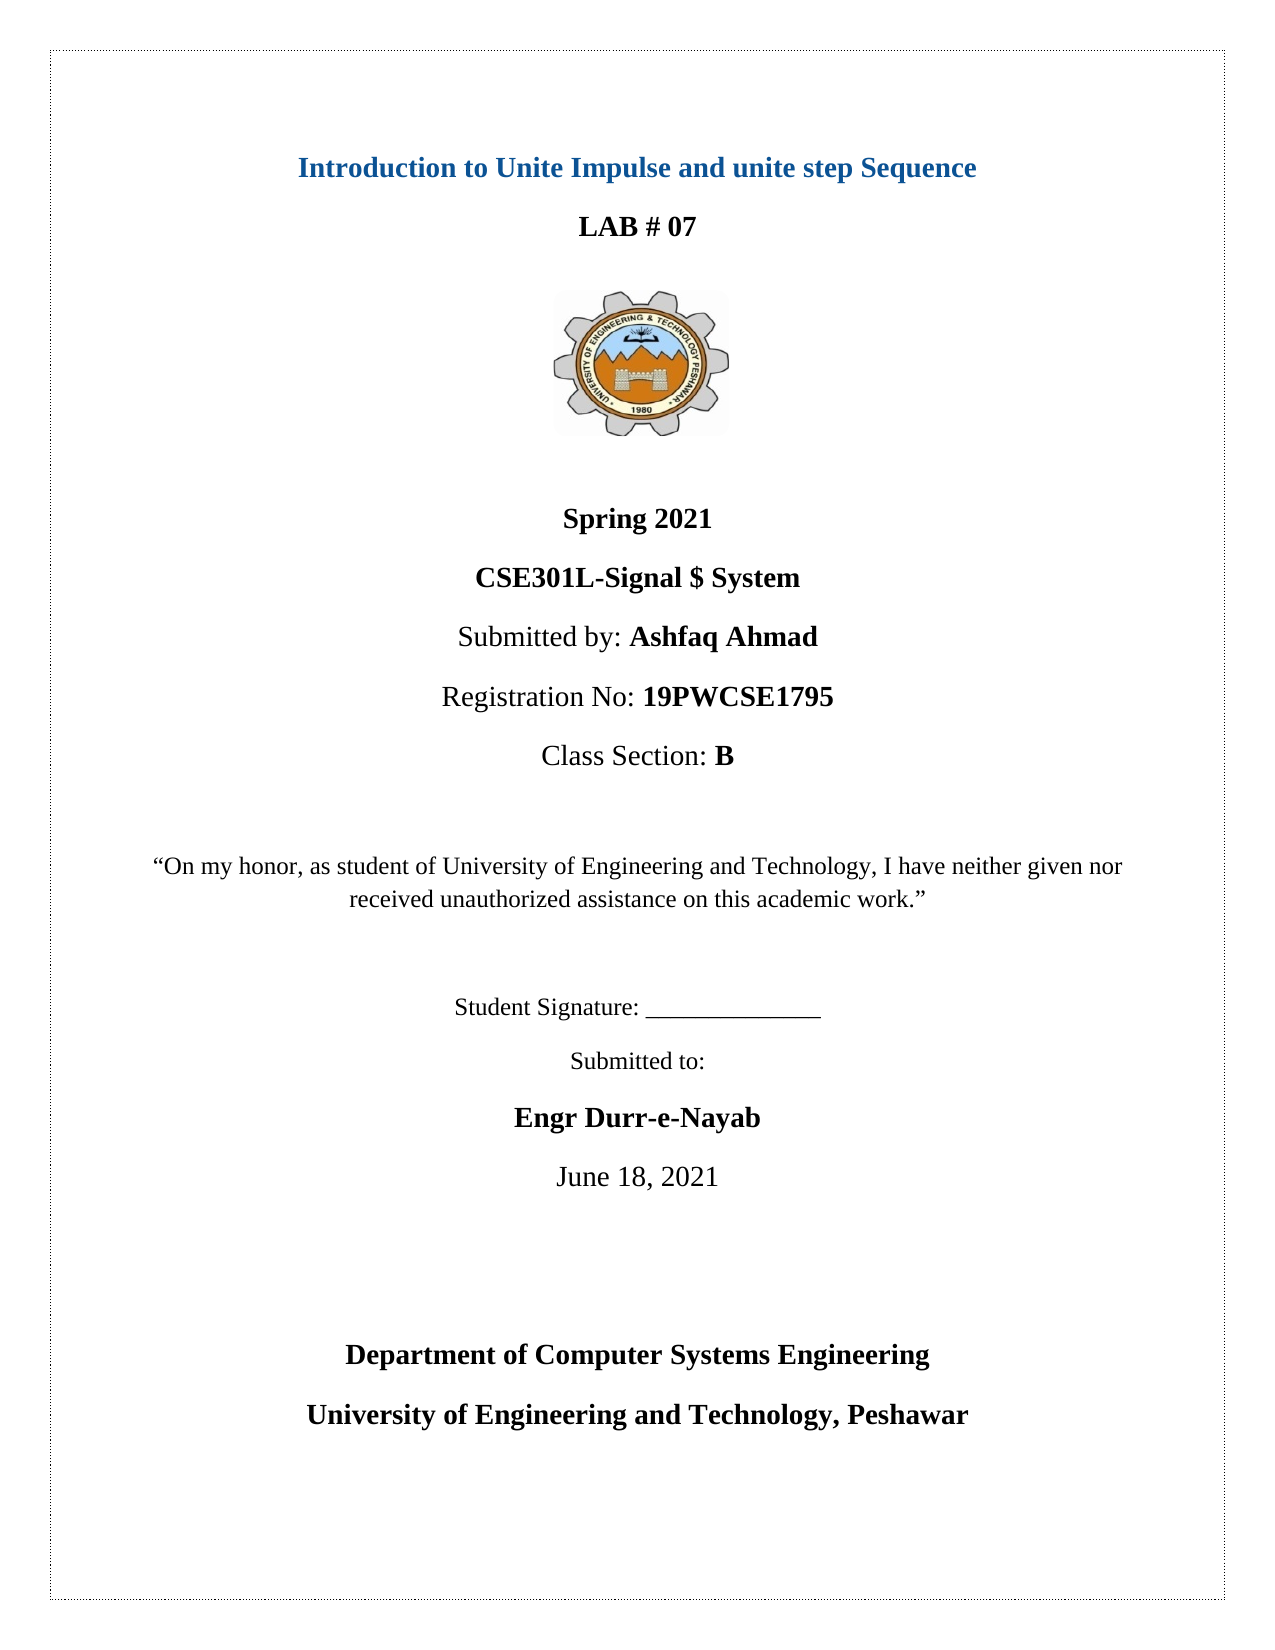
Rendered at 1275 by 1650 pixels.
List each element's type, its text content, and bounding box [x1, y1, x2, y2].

text Submitted by: Ashfaq Ahmad [150, 619, 1125, 653]
text June 18, 2021 [150, 1159, 1125, 1193]
text Spring 2021 [150, 501, 1125, 534]
text Introduction to Unite Impulse and unite step Sequence [150, 150, 1125, 183]
text Department of Computer Systems Engineering [150, 1337, 1125, 1371]
text CSE301L-Signal $ System [150, 560, 1125, 594]
text LAB # 07 [150, 209, 1125, 243]
text Registration No: 19PWCSE1795 [150, 679, 1125, 712]
text University of Engineering and Technology, Peshawar [150, 1397, 1125, 1430]
picture [553, 290, 730, 437]
text Submitted to: [150, 1046, 1125, 1075]
text Engr Durr-e-Nayab [150, 1100, 1125, 1133]
text Student Signature: ______________ [150, 992, 1125, 1021]
text Class Section: B [150, 738, 1125, 772]
text “On my honor, as student of University of Engineering and Technology, I have neither given nor received unauthorized assistance on this academic work.” [150, 851, 1125, 913]
